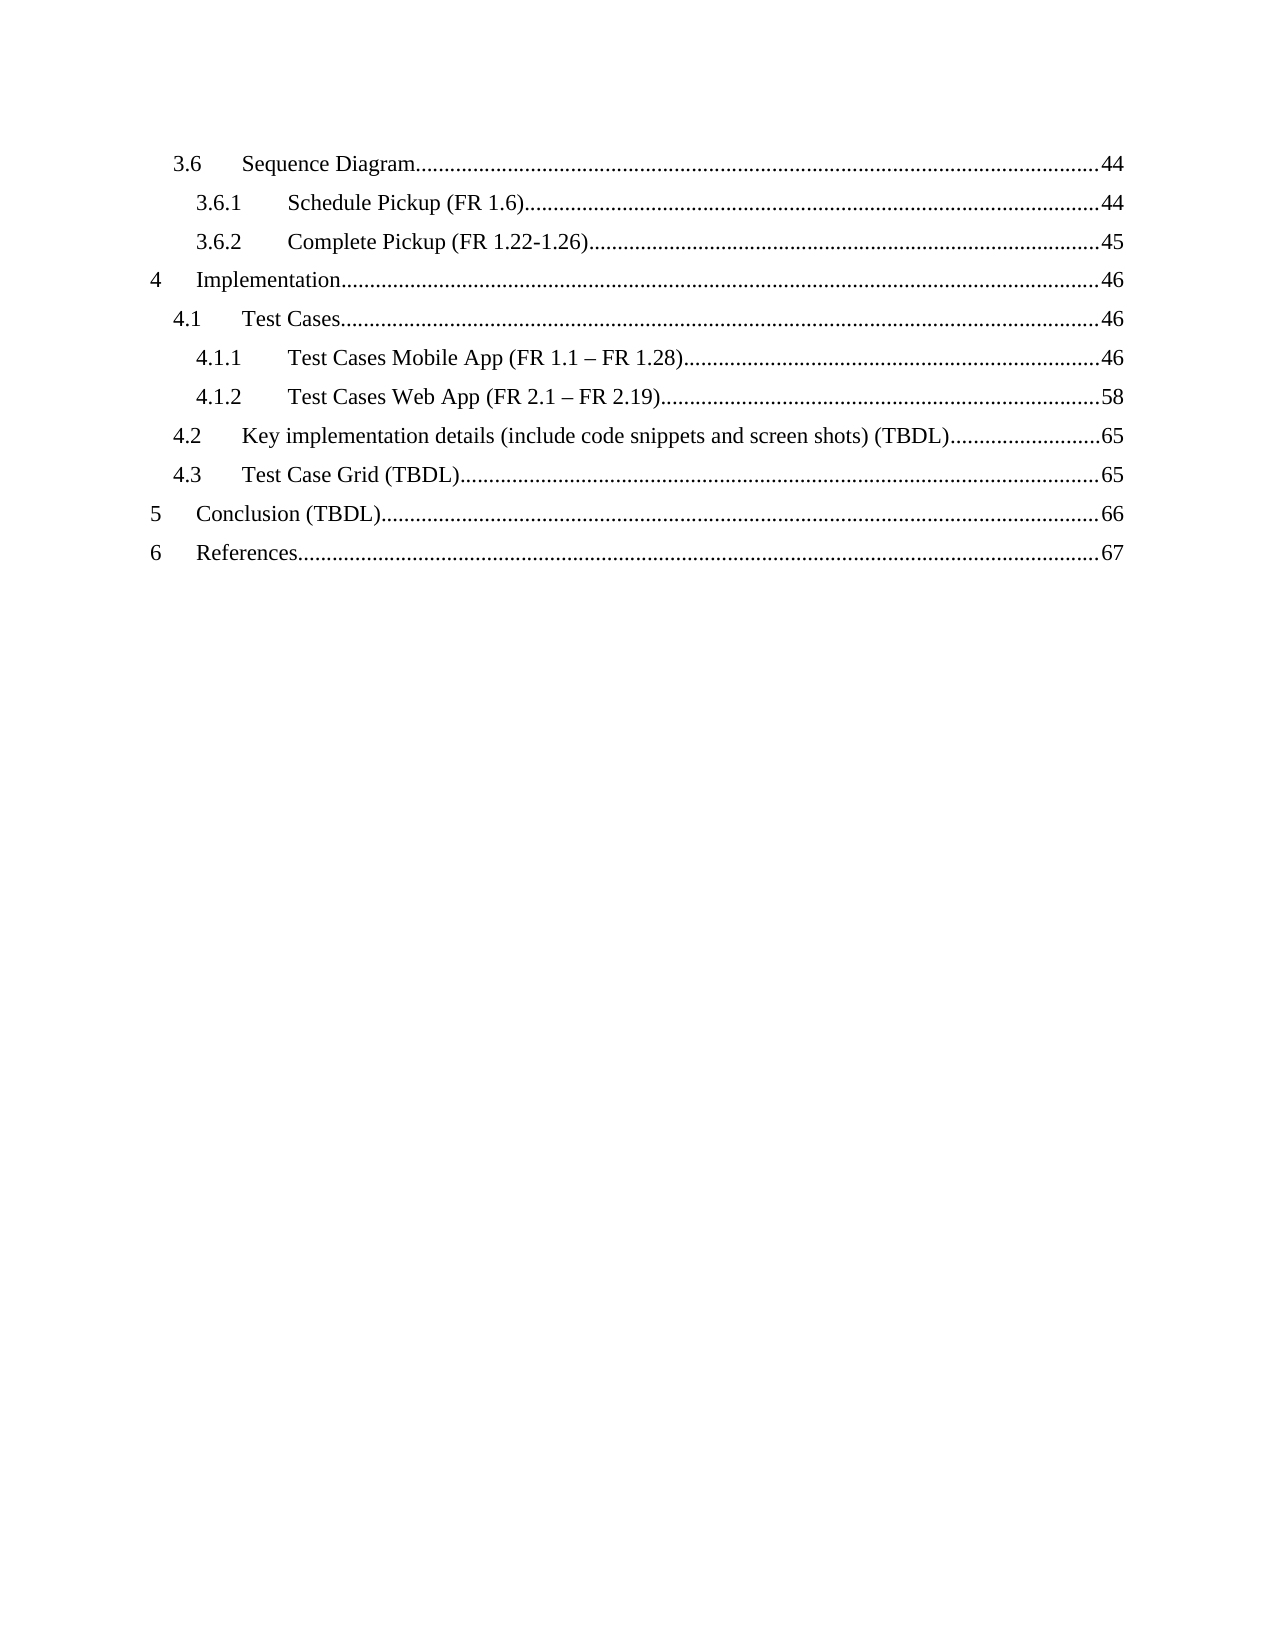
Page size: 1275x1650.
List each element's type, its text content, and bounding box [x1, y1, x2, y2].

text 4 Implementation 46 [150, 267, 1125, 293]
text 4.2 Key implementation details (include code snippets and screen shots) (TBDL) 65 [173, 422, 1125, 448]
text 4.1.1 Test Cases Mobile App (FR 1.1 – FR 1.28) 46 [196, 344, 1125, 371]
text 4.3 Test Case Grid (TBDL) 65 [173, 461, 1125, 487]
text 3.6.1 Schedule Pickup (FR 1.6) 44 [196, 189, 1125, 215]
text 3.6 Sequence Diagram 44 [173, 150, 1125, 176]
text 4.1 Test Cases 46 [173, 305, 1125, 332]
text 5 Conclusion (TBDL) 66 [150, 500, 1125, 526]
text 6 References 67 [150, 538, 1125, 565]
text 4.1.2 Test Cases Web App (FR 2.1 – FR 2.19) 58 [196, 383, 1125, 409]
text 3.6.2 Complete Pickup (FR 1.22-1.26) 45 [196, 228, 1125, 254]
